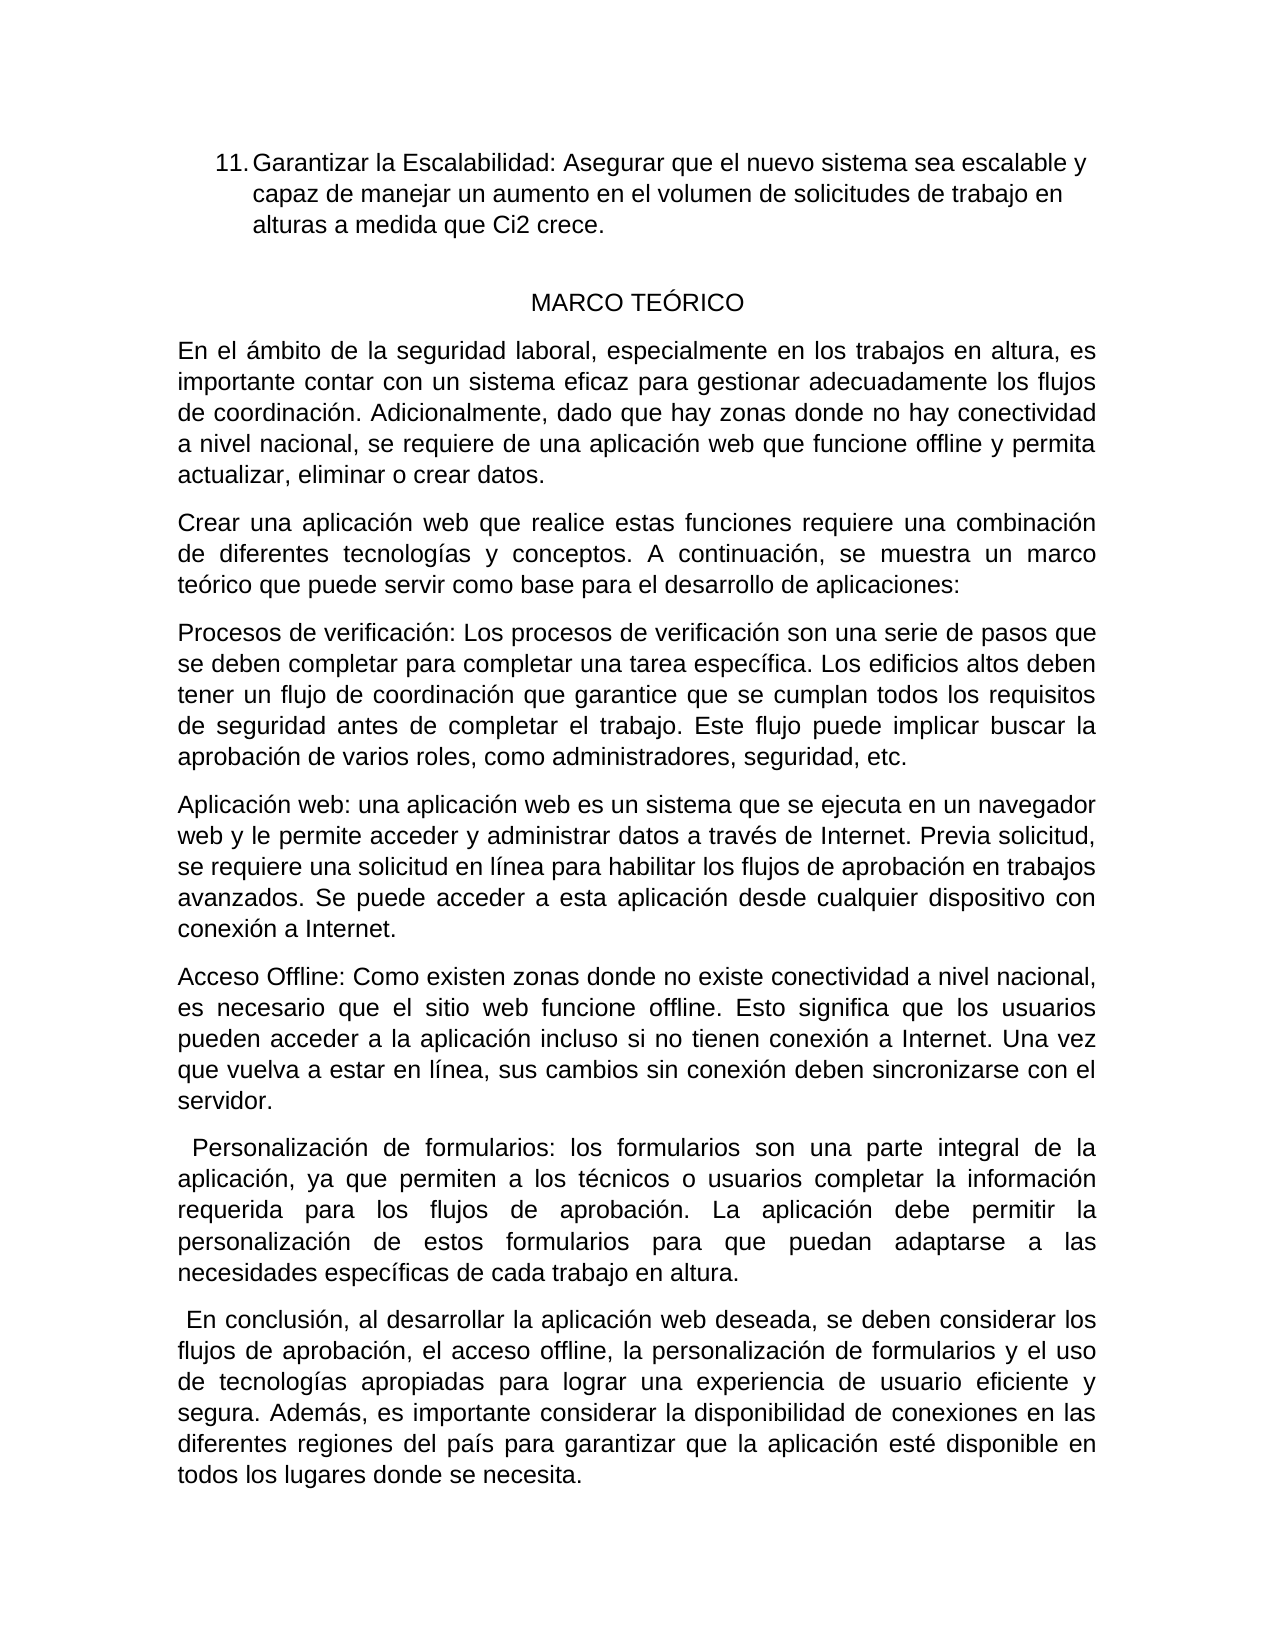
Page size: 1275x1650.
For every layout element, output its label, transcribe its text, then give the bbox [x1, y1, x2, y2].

text Personalización de formularios: los formularios son una parte integral de la aplicación, ya que permiten a los técnicos o usuarios completar la información requerida para los flujos de aprobación. La aplicación debe permitir la personalización de estos formularios para que puedan adaptarse a las necesidades específicas de cada trabajo en altura. [177, 1133, 1098, 1286]
text MARCO TEÓRICO [177, 288, 1098, 317]
text Acceso Offline: Como existen zonas donde no existe conectividad a nivel nacional, es necesario que el sitio web funcione offline. Esto significa que los usuarios pueden acceder a la aplicación incluso si no tienen conexión a Internet. Una vez que vuelva a estar en línea, sus cambios sin conexión deben sincronizarse con el servidor. [177, 962, 1098, 1114]
text En conclusión, al desarrollar la aplicación web deseada, se deben considerar los flujos de aprobación, el acceso offline, la personalización de formularios y el uso de tecnologías apropiadas para lograr una experiencia de usuario eficiente y segura. Además, es importante considerar la disponibilidad de conexiones en las diferentes regiones del país para garantizar que la aplicación esté disponible en todos los lugares donde se necesita. [177, 1305, 1098, 1489]
list Garantizar la Escalabilidad: Asegurar que el nuevo sistema sea escalable y capaz de manejar un aumento en el volumen de solicitudes de trabajo en alturas a medida que Ci2 crece. [215, 148, 1098, 238]
text Crear una aplicación web que realice estas funciones requiere una combinación de diferentes tecnologías y conceptos. A continuación, se muestra un marco teórico que puede servir como base para el desarrollo de aplicaciones: [177, 508, 1098, 599]
text Aplicación web: una aplicación web es un sistema que se ejecuta en un navegador web y le permite acceder y administrar datos a través de Internet. Previa solicitud, se requiere una solicitud en línea para habilitar los flujos de aprobación en trabajos avanzados. Se puede acceder a esta aplicación desde cualquier dispositivo con conexión a Internet. [177, 790, 1098, 943]
text Procesos de verificación: Los procesos de verificación son una serie de pasos que se deben completar para completar una tarea específica. Los edificios altos deben tener un flujo de coordinación que garantice que se cumplan todos los requisitos de seguridad antes de completar el trabajo. Este flujo puede implicar buscar la aprobación de varios roles, como administradores, seguridad, etc. [177, 618, 1098, 771]
text En el ámbito de la seguridad laboral, especialmente en los trabajos en altura, es importante contar con un sistema eficaz para gestionar adecuadamente los flujos de coordinación. Adicionalmente, dado que hay zonas donde no hay conectividad a nivel nacional, se requiere de una aplicación web que funcione offline y permita actualizar, eliminar o crear datos. [177, 336, 1098, 489]
